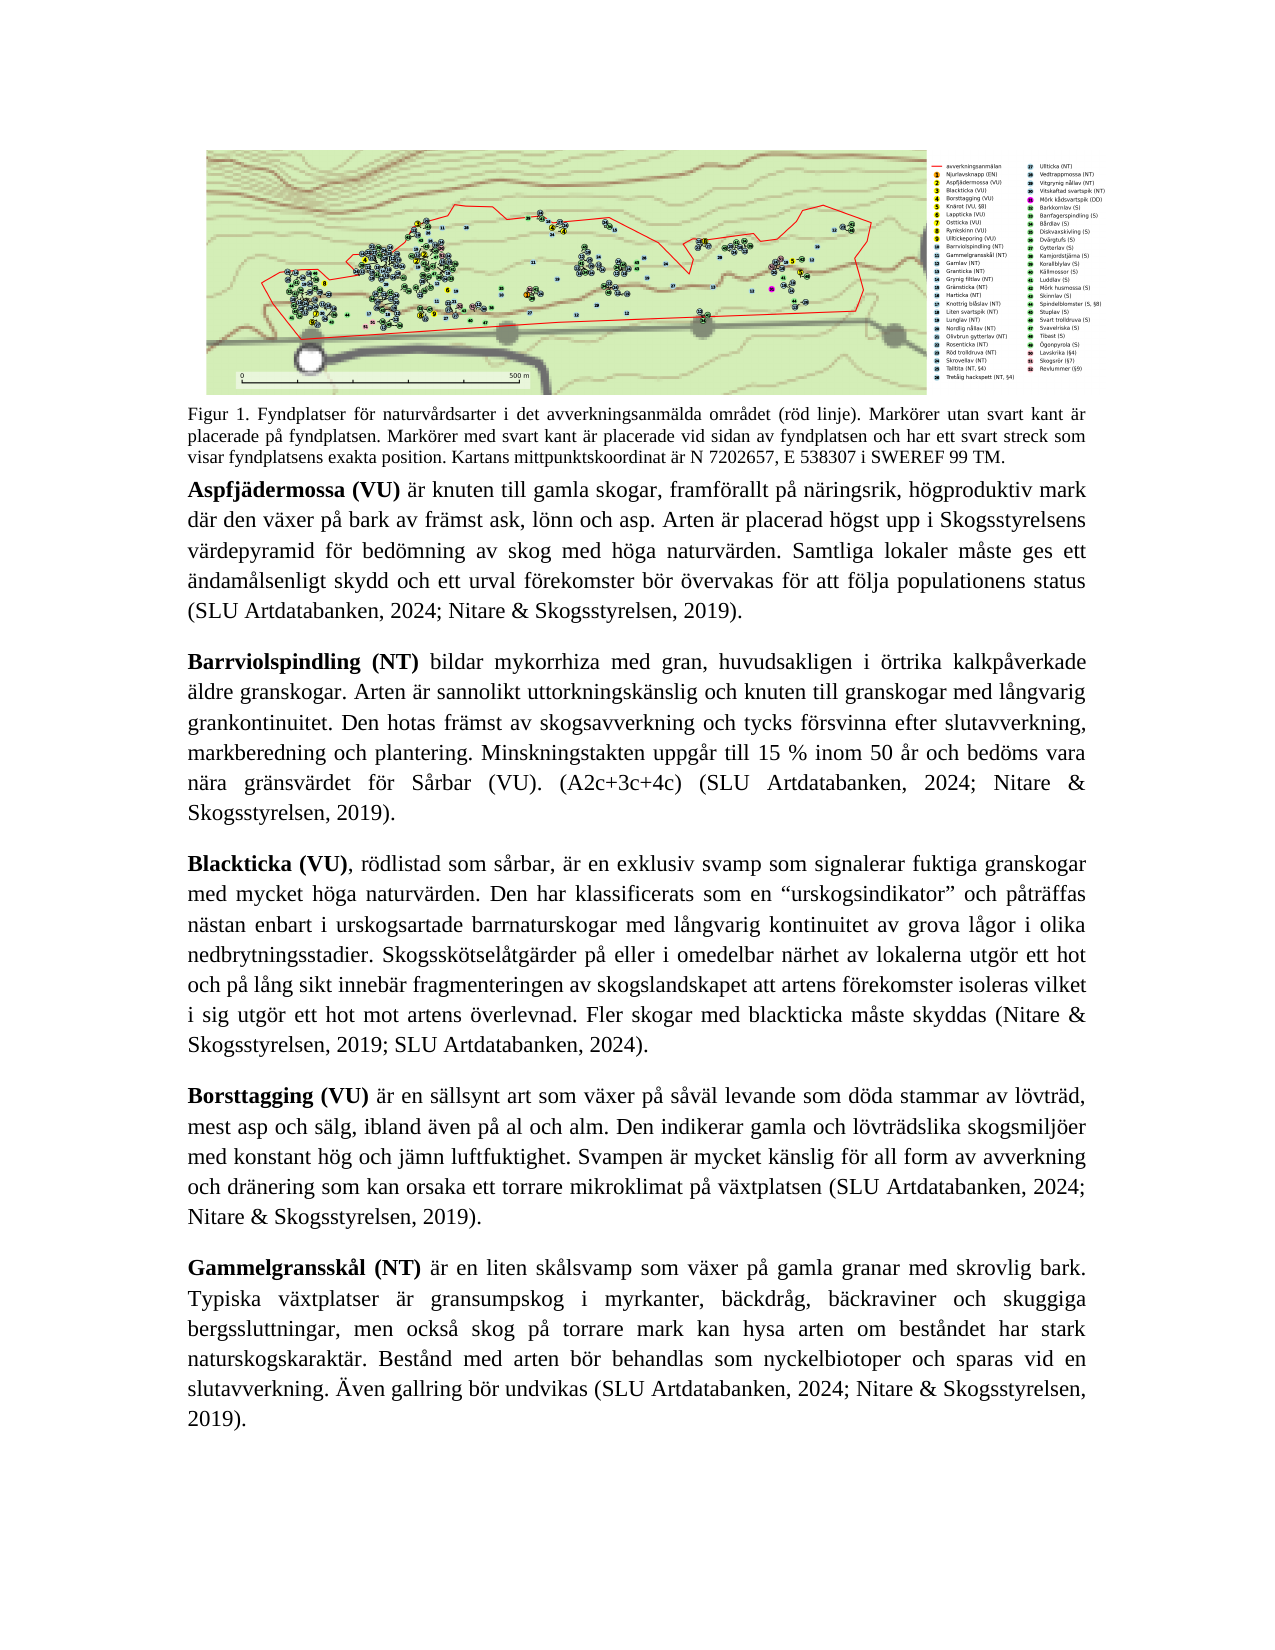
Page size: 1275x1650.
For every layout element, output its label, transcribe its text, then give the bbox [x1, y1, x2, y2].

text Aspfjädermossa (VU) är knuten till gamla skogar, framförallt på näringsrik, högproduktiv mark där den växer på bark av främst ask, lönn och asp. Arten är placerad högst upp i Skogsstyrelsens värdepyramid för bedömning av skog med höga naturvärden. Samtliga lokaler måste ges ett ändamålsenligt skydd och ett urval förekomster bör övervakas för att följa populationens status (SLU Artdatabanken, 2024; Nitare & Skogsstyrelsen, 2019). [187, 476, 1087, 623]
text Blackticka (VU), rödlistad som sårbar, är en exklusiv svamp som signalerar fuktiga granskogar med mycket höga naturvärden. Den har klassificerats som en “urskogsindikator” och påträffas nästan enbart i urskogsartade barrnaturskogar med långvarig kontinuitet av grova lågor i olika nedbrytningsstadier. Skogsskötselåtgärder på eller i omedelbar närhet av lokalerna utgör ett hot och på lång sikt innebär fragmenteringen av skogslandskapet att artens förekomster isoleras vilket i sig utgör ett hot mot artens överlevnad. Fler skogar med blackticka måste skyddas (Nitare & Skogsstyrelsen, 2019; SLU Artdatabanken, 2024). [187, 850, 1087, 1058]
text Barrviolspindling (NT) bildar mykorrhiza med gran, huvudsakligen i örtrika kalkpåverkade äldre granskogar. Arten är sannolikt uttorkningskänslig och knuten till granskogar med långvarig grankontinuitet. Den hotas främst av skogsavverkning och tycks försvinna efter slutavverkning, markberedning och plantering. Minskningstakten uppgår till 15 % inom 50 år och bedöms vara nära gränsvärdet för Sårbar (VU). (A2c+3c+4c) (SLU Artdatabanken, 2024; Nitare & Skogsstyrelsen, 2019). [187, 648, 1087, 826]
text Gammelgransskål (NT) är en liten skålsvamp som växer på gamla granar med skrovlig bark. Typiska växtplatser är gransumpskog i myrkanter, bäckdråg, bäckraviner och skuggiga bergssluttningar, men också skog på torrare mark kan hysa arten om beståndet har stark naturskogskaraktär. Bestånd med arten bör behandlas som nyckelbiotoper och sparas vid en slutavverkning. Även gallring bör undvikas (SLU Artdatabanken, 2024; Nitare & Skogsstyrelsen, 2019). [187, 1254, 1087, 1432]
text Borsttagging (VU) är en sällsynt art som växer på såväl levande som döda stammar av lövträd, mest asp och sälg, ibland även på al och alm. Den indikerar gamla och lövträdslika skogsmiljöer med konstant hög och jämn luftfuktighet. Svampen är mycket känslig för all form av avverkning och dränering som kan orsaka ett torrare mikroklimat på växtplatsen (SLU Artdatabanken, 2024; Nitare & Skogsstyrelsen, 2019). [187, 1082, 1087, 1230]
text Figur 1. Fyndplatser för naturvårdsarter i det avverkningsanmälda området (röd linje). Markörer utan svart kant är placerade på fyndplatsen. Markörer med svart kant är placerade vid sidan av fyndplatsen och har ett svart streck som visar fyndplatsens exakta position. Kartans mittpunktskoordinat är N 7202657, E 538307 i SWEREF 99 TM. [187, 403, 1087, 468]
picture [206, 150, 1107, 395]
